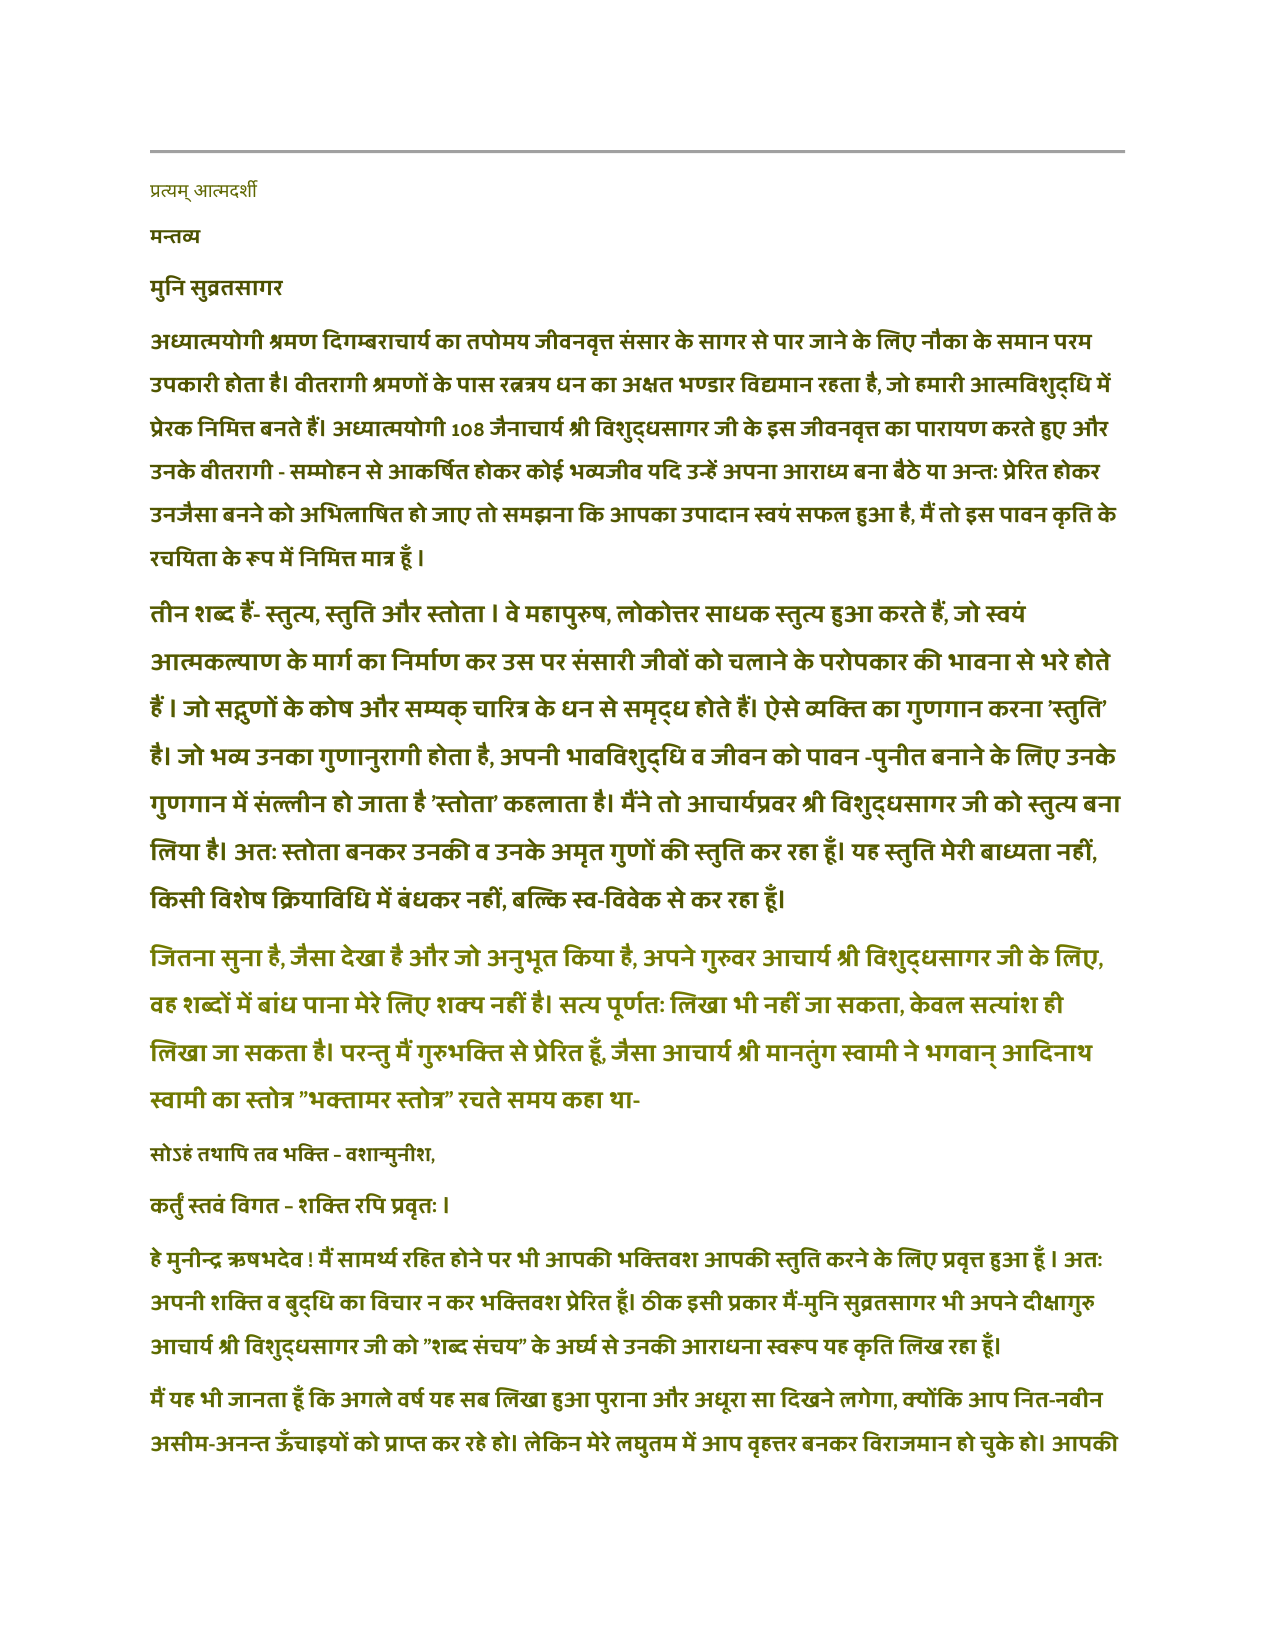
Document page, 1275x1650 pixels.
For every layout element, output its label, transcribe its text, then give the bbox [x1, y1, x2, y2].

text तीन शब्द हैं- स्तुत्य, स्तुति और स्तोता । वे महापुरुष, लोकोत्तर साधक स्तुत्य हुआ करते हैं, जो स्वयं आत्मकल्याण के मार्ग का निर्माण कर उस पर संसारी जीवों को चलाने के परोपकार की भावना से भरे होते हैं । जो सद्गुणों के कोष और सम्यक् चारित्र के धन से समृद्ध होते हैं। ऐसे व्यक्ति का गुणगान करना 'स्तुति' है। जो भव्य उनका गुणानुरागी होता है, अपनी भावविशुद्धि व जीवन को पावन -पुनीत बनाने के लिए उनके गुणगान में संल्लीन हो जाता है 'स्तोता' कहलाता है। मैंने तो आचार्यप्रवर श्री विशुद्धसागर जी को स्तुत्य बना लिया है। अतः स्तोता बनकर उनकी व उनके अमृत गुणों की स्तुति कर रहा हूँ। यह स्तुति मेरी बाध्यता नहीं, किसी विशेष क्रियाविधि में बंधकर नहीं, बल्कि स्व-विवेक से कर रहा हूँ। [150, 592, 1125, 919]
text कर्तुं स्तवं विगत – शक्ति रपि प्रवृतः । [150, 1186, 1125, 1224]
text हे मुनीन्द्र ऋषभदेव ! मैं सामर्थ्य रहित होने पर भी आपकी भक्तिवश आपकी स्तुति करने के लिए प्रवृत्त हुआ हूँ । अतः अपनी शक्ति व बुद्धि का विचार न कर भक्तिवश प्रेरित हूँ। ठीक इसी प्रकार मैं-मुनि सुव्रतसागर भी अपने दीक्षागुरु आचार्य श्री विशुद्धसागर जी को "शब्द संचय" के अर्घ्य से उनकी आराधना स्वरूप यह कृति लिख रहा हूँ। [150, 1240, 1125, 1364]
text जितना सुना है, जैसा देखा है और जो अनुभूत किया है, अपने गुरुवर आचार्य श्री विशुद्धसागर जी के लिए, वह शब्दों में बांध पाना मेरे लिए शक्य नहीं है। सत्य पूर्णतः लिखा भी नहीं जा सकता, केवल सत्यांश ही लिखा जा सकता है। परन्तु मैं गुरुभक्ति से प्रेरित हूँ, जैसा आचार्य श्री मानतुंग स्वामी ने भगवान् आदिनाथ स्वामी का स्तोत्र "भक्तामर स्तोत्र" रचते समय कहा था- [150, 936, 1125, 1120]
text मुनि सुव्रतसागर [150, 268, 1125, 306]
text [150, 1380, 1125, 1461]
text प्रत्यम् आत्मदर्शी [150, 180, 1125, 205]
text सोऽहं तथापि तव भक्ति – वशान्मुनीश, [150, 1137, 1125, 1171]
text मन्तव्य [150, 219, 1125, 253]
text अध्यात्मयोगी श्रमण दिगम्बराचार्य का तपोमय जीवनवृत्त संसार के सागर से पार जाने के लिए नौका के समान परम उपकारी होता है। वीतरागी श्रमणों के पास रत्नत्रय धन का अक्षत भण्डार विद्यमान रहता है, जो हमारी आत्मविशुद्धि में प्रेरक निमित्त बनते हैं। अध्यात्मयोगी 108 जैनाचार्य श्री विशुद्धसागर जी के इस जीवनवृत्त का पारायण करते हुए और उनके वीतरागी - सम्मोहन से आकर्षित होकर कोई भव्यजीव यदि उन्हें अपना आराध्य बना बैठे या अन्तः प्रेरित होकर उनजैसा बनने को अभिलाषित हो जाए तो समझना कि आपका उपादान स्वयं सफल हुआ है, मैं तो इस पावन कृति के रचयिता के रूप में निमित्त मात्र हूँ । [150, 322, 1125, 576]
